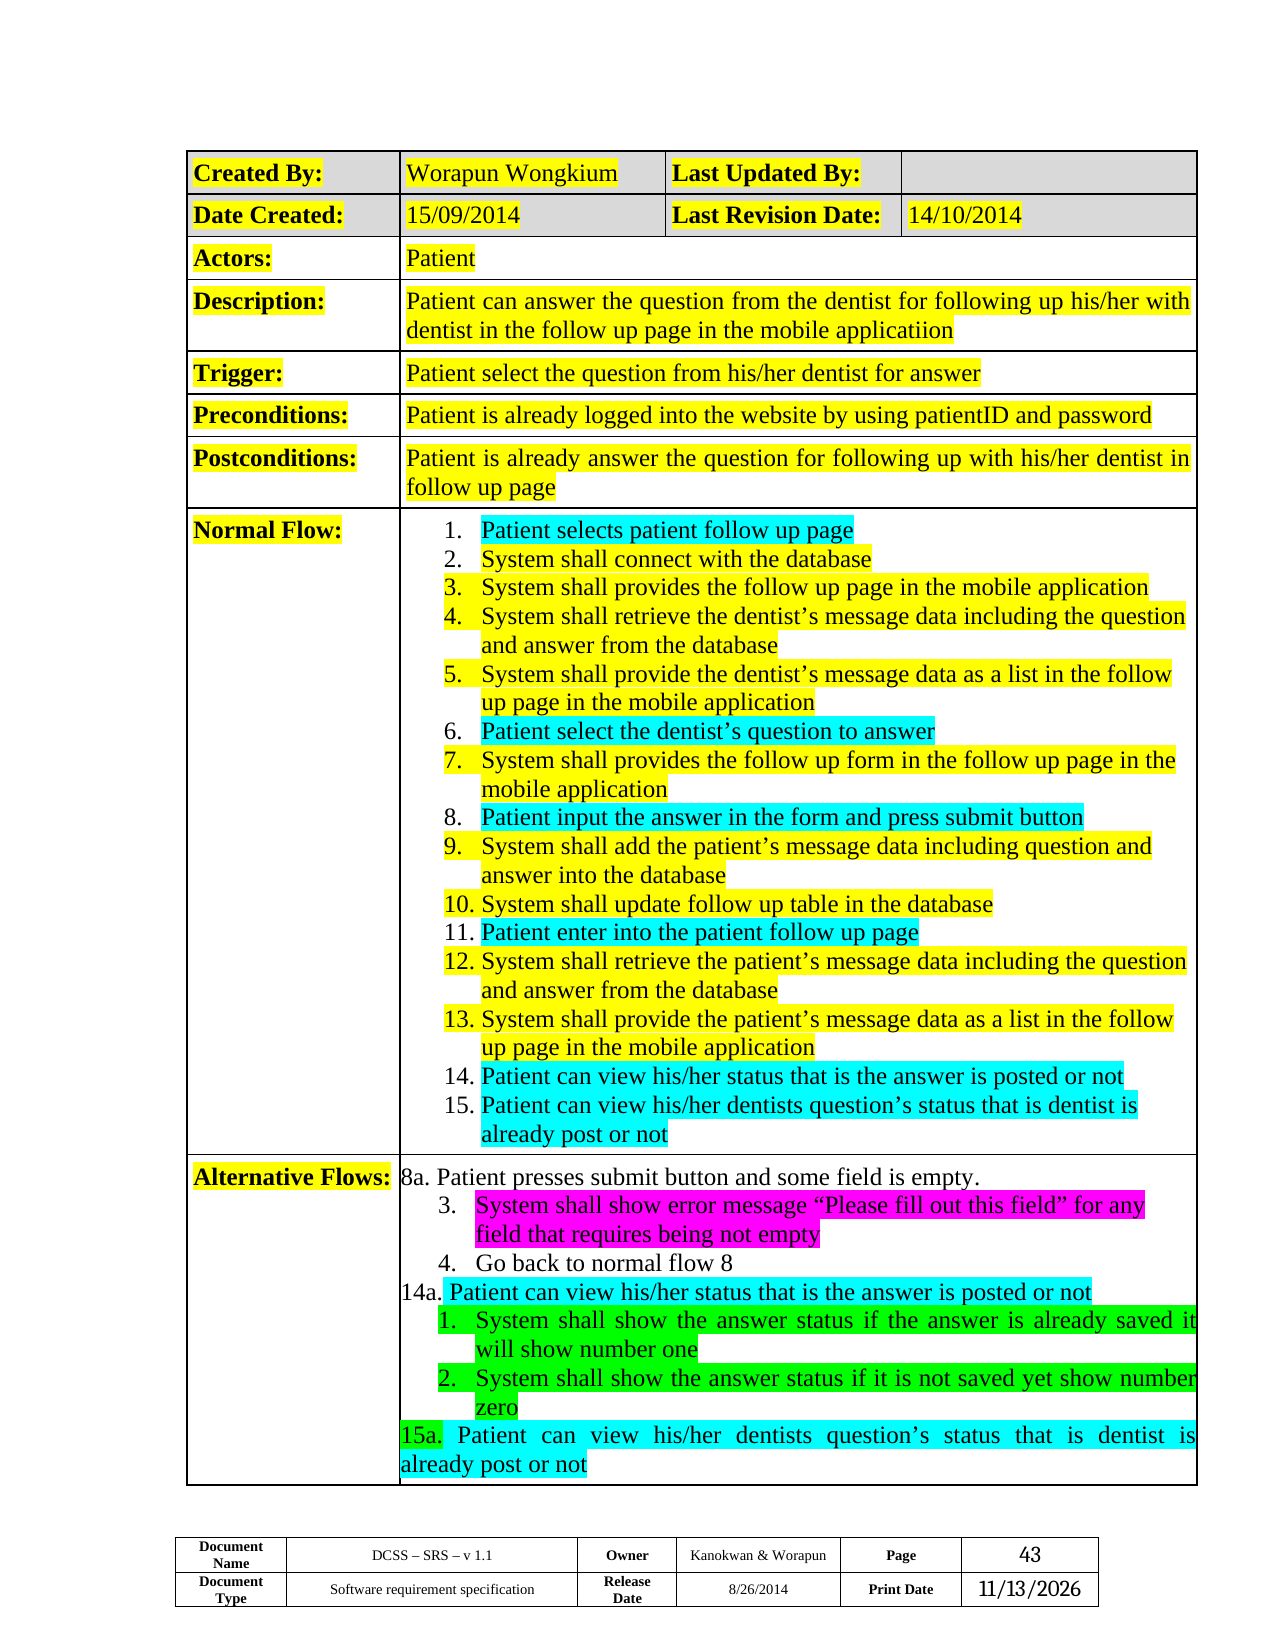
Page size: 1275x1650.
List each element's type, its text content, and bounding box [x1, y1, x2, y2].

table_cell Actors: [188, 237, 399, 278]
table_cell Date Created: [188, 195, 399, 236]
table_cell Patient selects patient follow up page System shall connect with the database System shall provides the follow up page in the mobile application System shall retrieve the dentist’s message data including the question and answer from the database System shall provide the dentist’s message data as a list in the follow up page in the mobile application Patient select the dentist’s question to answer System shall provides the follow up form in the follow up page in the mobile application Patient input the answer in the form and press submit button System shall add the patient’s message data including question and answer into the database System shall update follow up table in the database Patient enter into the patient follow up page System shall retrieve the patient’s message data including the question and answer from the database System shall provide the patient’s message data as a list in the follow up page in the mobile application Patient can view his/her status that is the answer is posted or not Patient can view his/her dentists question’s status that is dentist is already post or not [401, 509, 1196, 1154]
table_cell Normal Flow: [188, 509, 399, 1154]
table_cell Created By: [188, 152, 399, 193]
table_cell 15/09/2014 [401, 195, 665, 236]
table_cell Last Revision Date: [666, 195, 901, 236]
table_cell Patient can answer the question from the dentist for following up his/her with dentist in the follow up page in the mobile applicatiion [401, 280, 1196, 350]
table_cell Patient is already logged into the website by using patientID and password [401, 395, 1196, 436]
table_cell Last Updated By: [666, 152, 901, 193]
table_cell Patient [401, 237, 1196, 278]
table_cell Alternative Flows: [188, 1155, 399, 1484]
table_cell Preconditions: [188, 395, 399, 436]
table_cell Patient is already answer the question for following up with his/her dentist in follow up page [401, 437, 1196, 507]
table_cell Trigger: [188, 352, 399, 393]
table_cell Patient select the question from his/her dentist for answer [401, 352, 1196, 393]
table_cell Postconditions: [188, 437, 399, 507]
table_cell 14/10/2014 [902, 195, 1196, 236]
table_cell Description: [188, 280, 399, 350]
table_cell [902, 152, 1196, 193]
table_cell Worapun Wongkium [401, 152, 665, 193]
